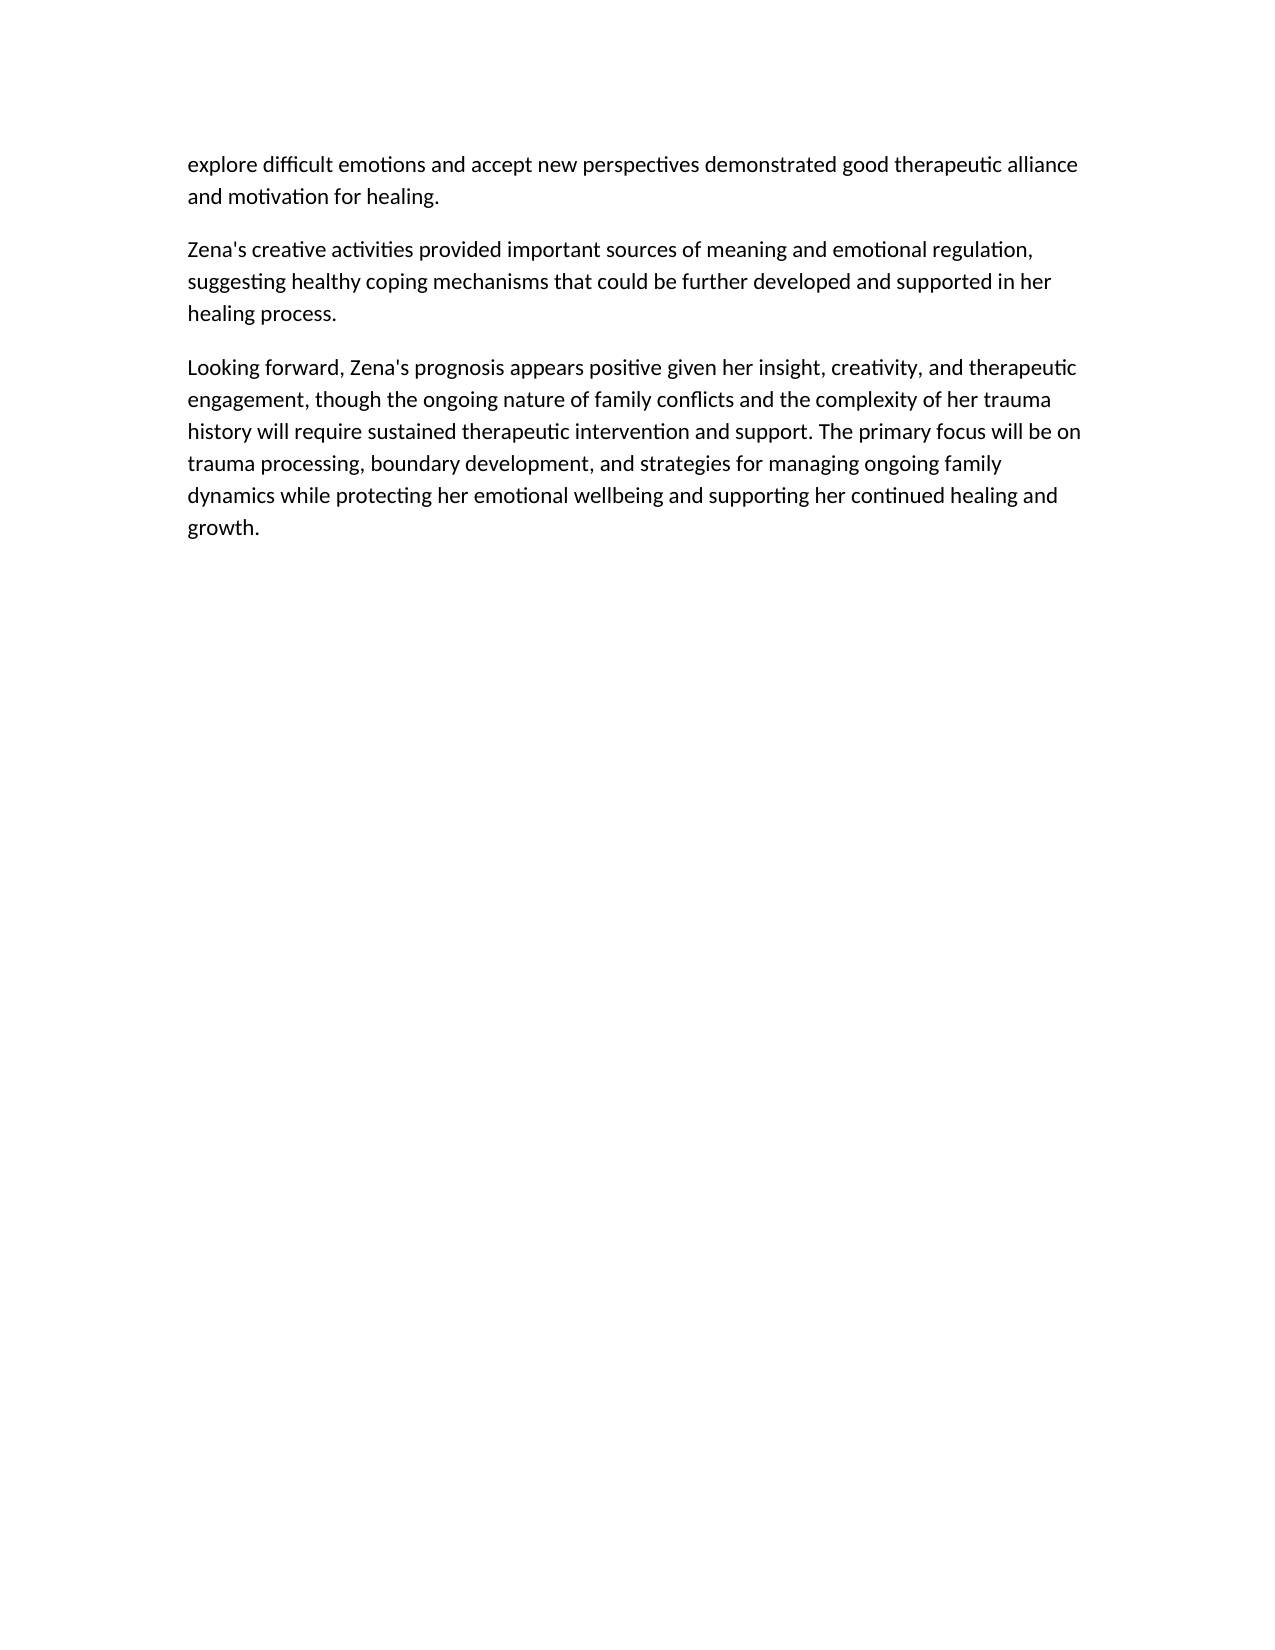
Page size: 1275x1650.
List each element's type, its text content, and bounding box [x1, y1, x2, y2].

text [187, 150, 1087, 210]
text Looking forward, Zena's prognosis appears positive given her insight, creativity, and therapeutic engagement, though the ongoing nature of family conflicts and the complexity of her trauma history will require sustained therapeutic intervention and support. The primary focus will be on trauma processing, boundary development, and strategies for managing ongoing family dynamics while protecting her emotional wellbeing and supporting her continued healing and growth. [187, 353, 1087, 542]
text Zena's creative activities provided important sources of meaning and emotional regulation, suggesting healthy coping mechanisms that could be further developed and supported in her healing process. [187, 235, 1087, 328]
